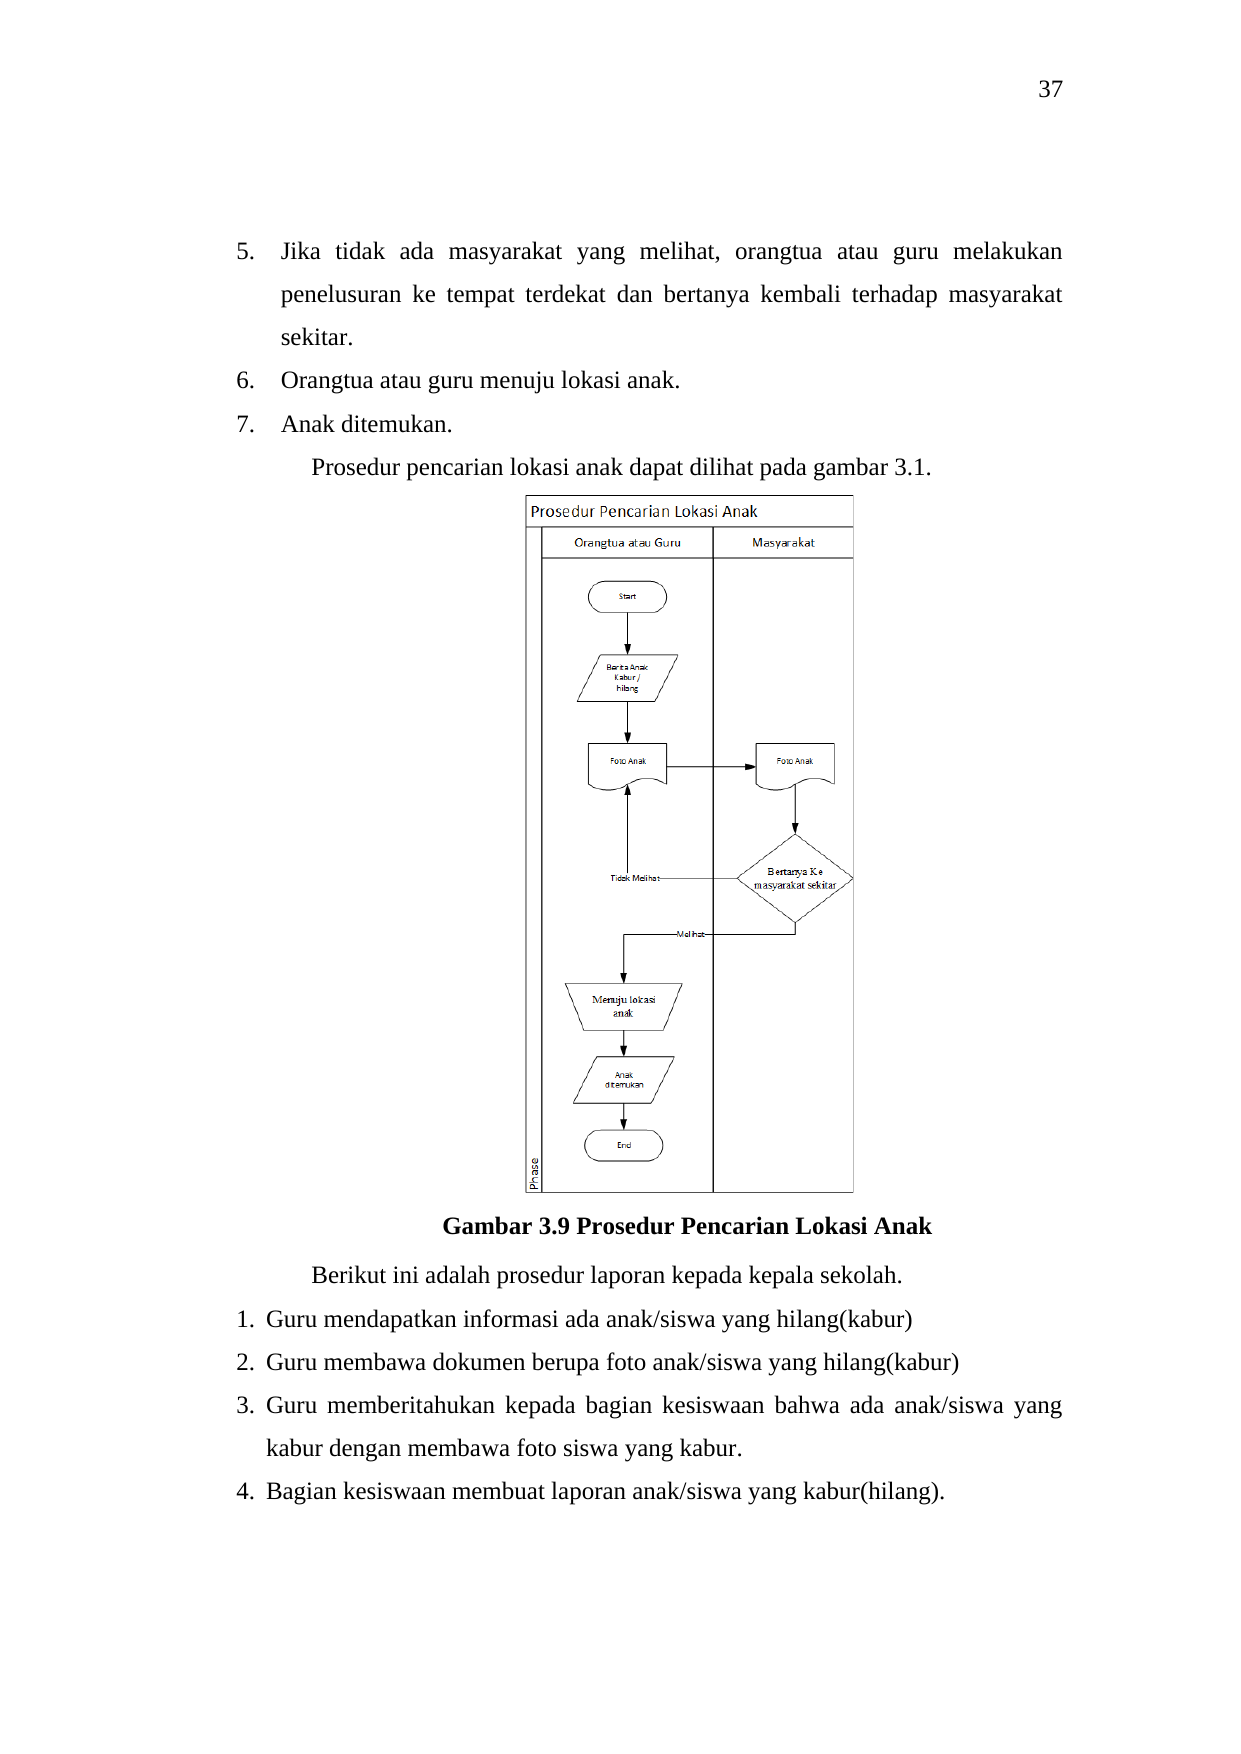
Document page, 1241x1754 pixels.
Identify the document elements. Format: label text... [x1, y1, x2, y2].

text Berikut ini adalah prosedur laporan kepada kepala sekolah. [236, 1261, 1063, 1289]
list Orangtua atau guru menuju lokasi anak. [236, 366, 1063, 394]
list Guru membawa dokumen berupa foto anak/siswa yang hilang(kabur) [236, 1347, 1063, 1376]
list Guru memberitahukan kepada bagian kesiswaan bahwa ada anak/siswa yang kabur dengan membawa foto siswa yang kabur. [236, 1390, 1063, 1462]
list Bagian kesiswaan membuat laporan anak/siswa yang kabur(hilang). [236, 1476, 1063, 1505]
list Guru mendapatkan informasi ada anak/siswa yang hilang(kabur) [236, 1304, 1063, 1332]
list Jika tidak ada masyarakat yang melihat, orangtua atau guru melakukan penelusuran ke tempat terdekat dan bertanya kembali terhadap masyarakat sekitar. [236, 236, 1063, 351]
text Prosedur pencarian lokasi anak dapat dilihat pada gambar 3.1. [236, 452, 1063, 481]
picture [521, 495, 854, 1197]
list Anak ditemukan. [236, 409, 1063, 437]
